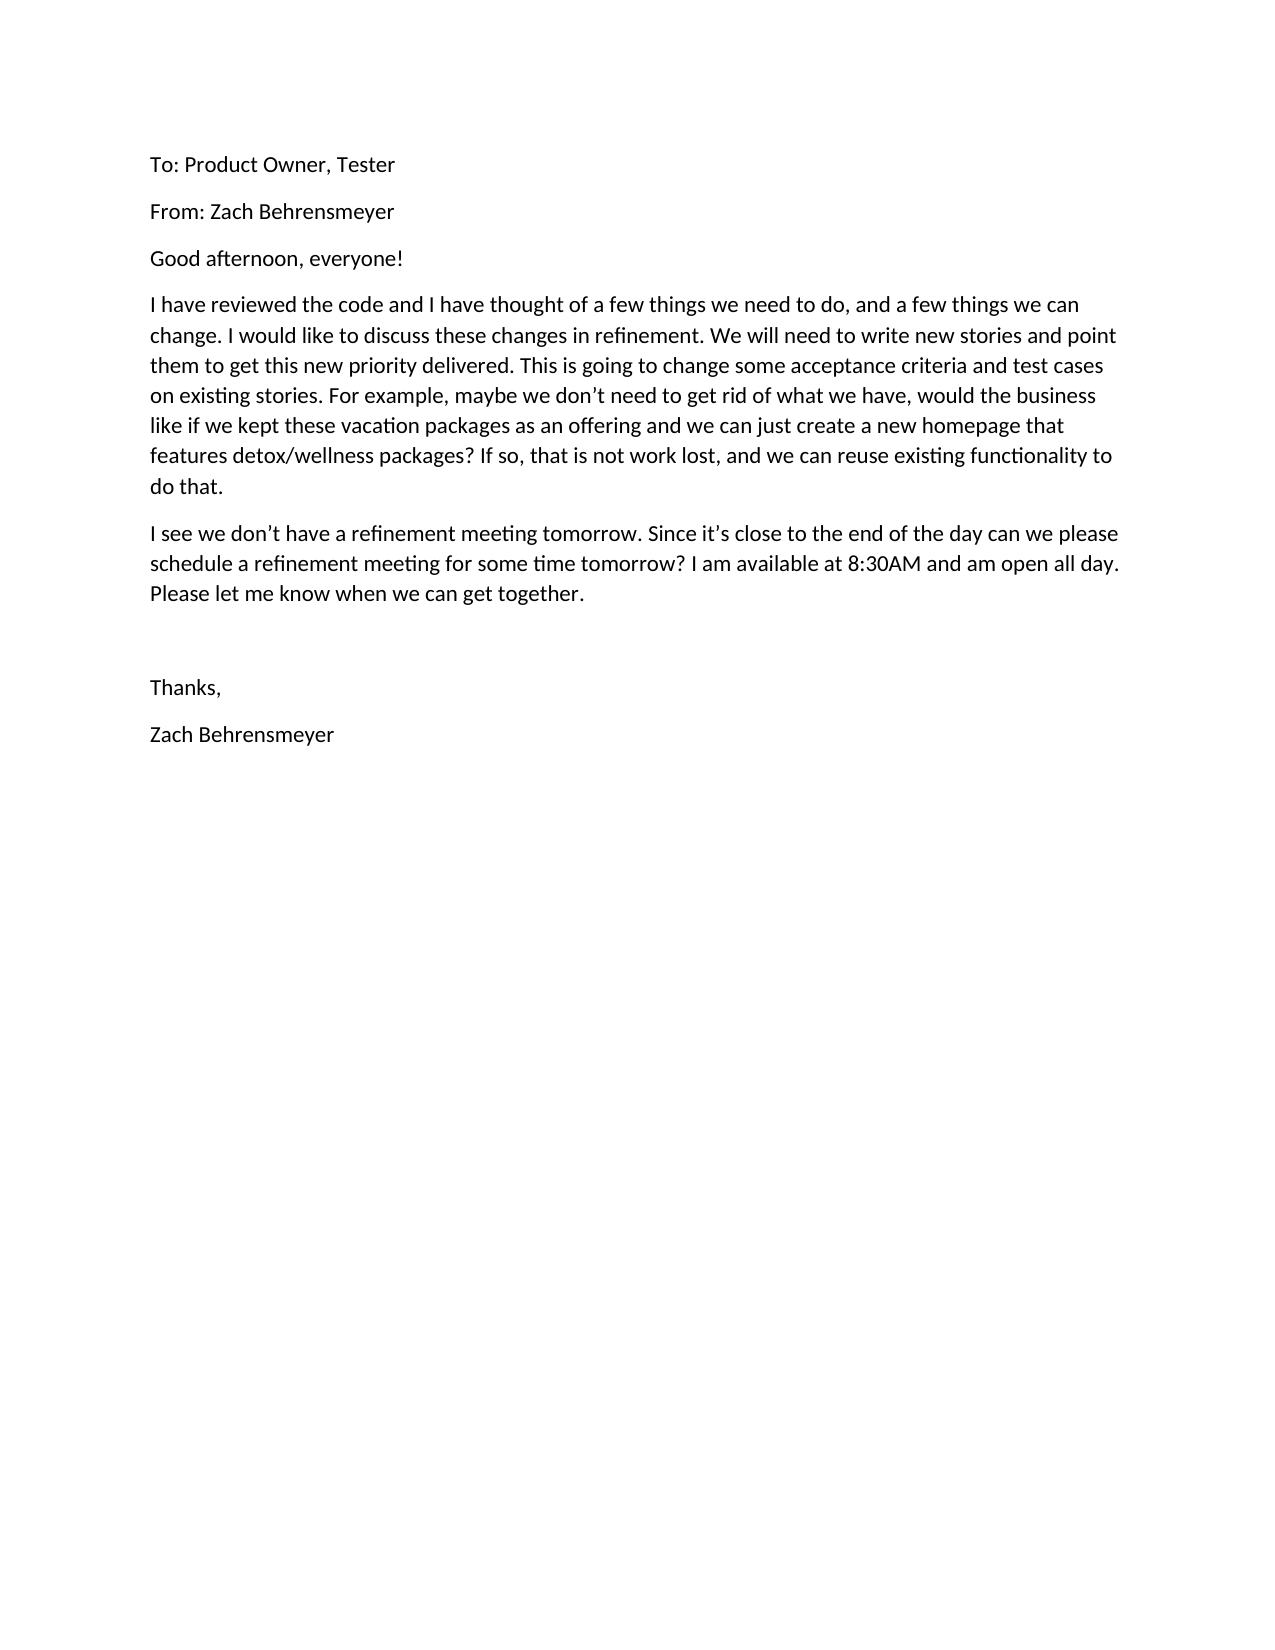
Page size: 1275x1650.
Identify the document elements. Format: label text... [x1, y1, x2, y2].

text Thanks, [150, 673, 1125, 701]
text I see we don’t have a refinement meeting tomorrow. Since it’s close to the end of the day can we please schedule a refinement meeting for some time tomorrow? I am available at 8:30AM and am open all day. Please let me know when we can get together. [150, 519, 1125, 607]
text To: Product Owner, Tester [150, 150, 1125, 178]
text Good afternoon, everyone! [150, 244, 1125, 272]
text I have reviewed the code and I have thought of a few things we need to do, and a few things we can change. I would like to discuss these changes in refinement. We will need to write new stories and point them to get this new priority delivered. This is going to change some acceptance criteria and test cases on existing stories. For example, maybe we don’t need to get rid of what we have, would the business like if we kept these vacation packages as an offering and we can just create a new homepage that features detox/wellness packages? If so, that is not work lost, and we can reuse existing functionality to do that. [150, 291, 1125, 500]
text Zach Behrensmeyer [150, 720, 1125, 748]
text From: Zach Behrensmeyer [150, 197, 1125, 225]
